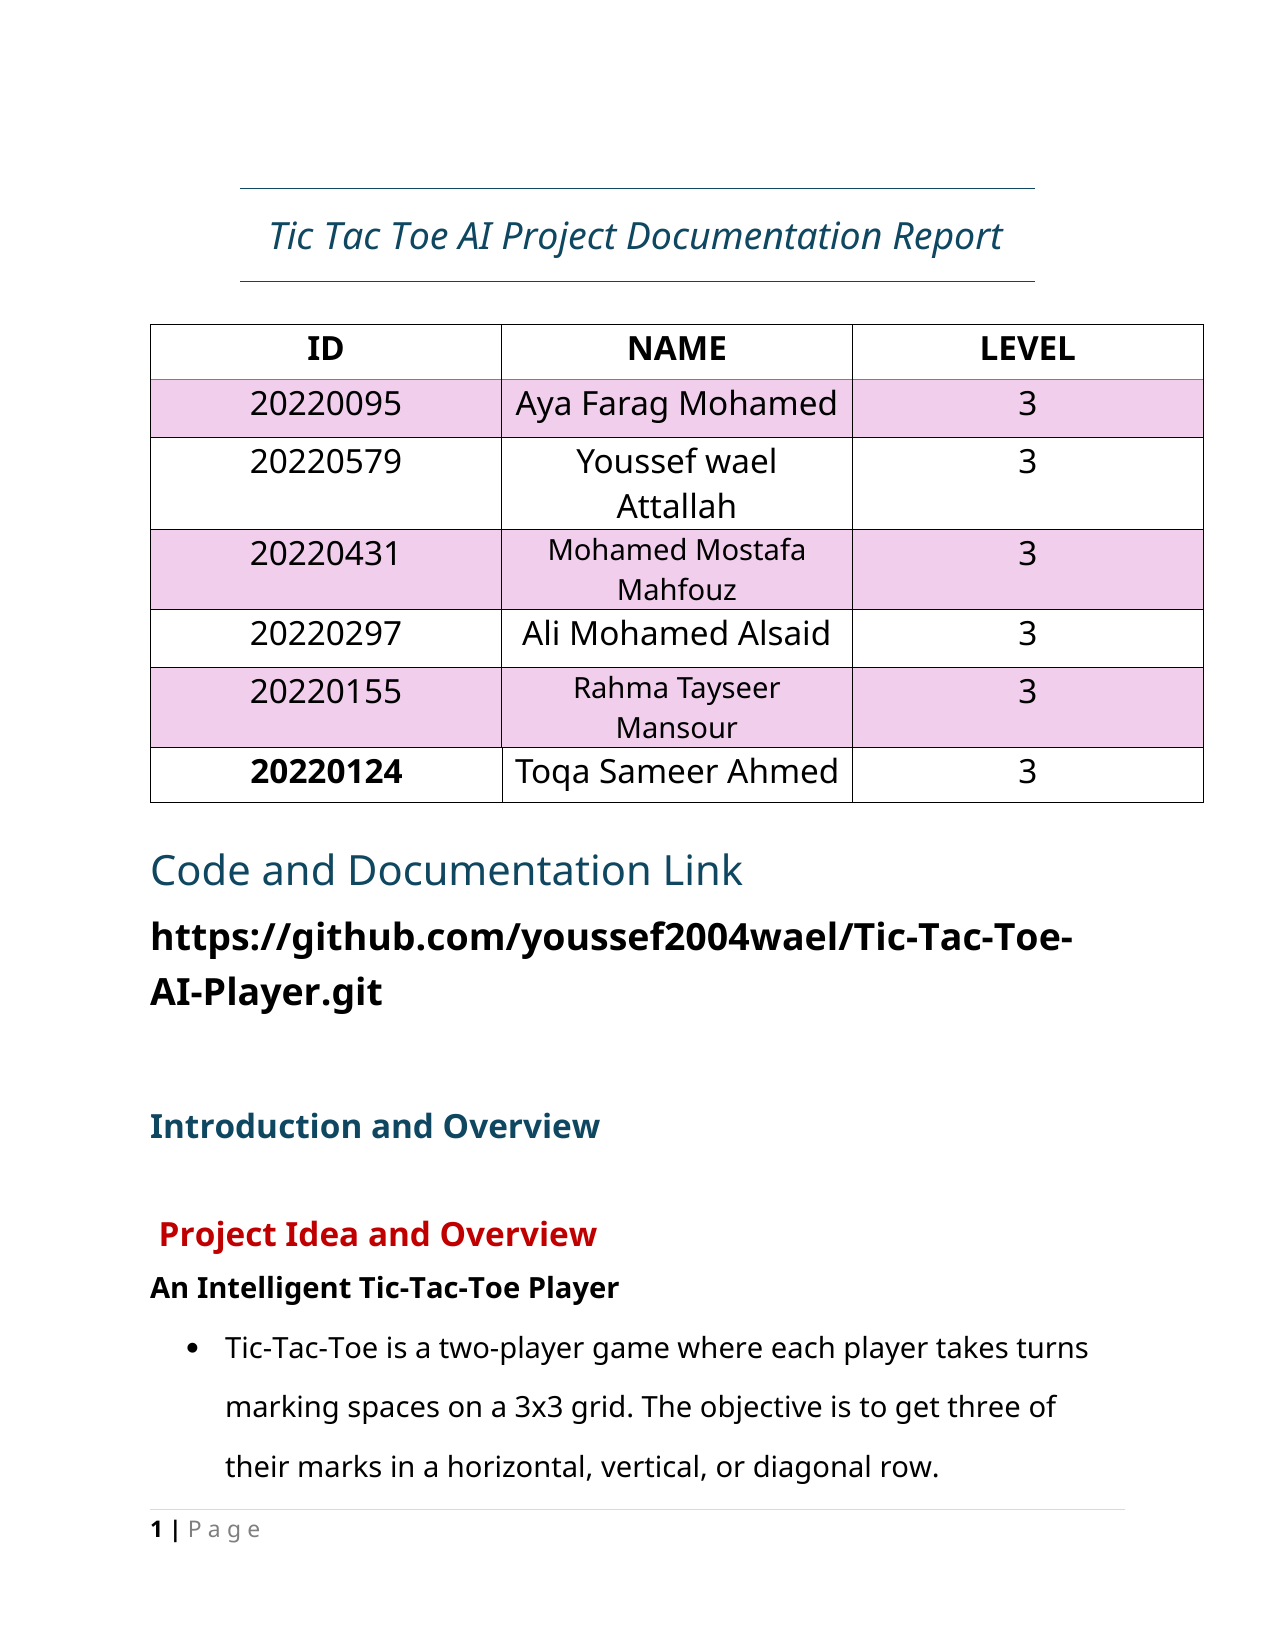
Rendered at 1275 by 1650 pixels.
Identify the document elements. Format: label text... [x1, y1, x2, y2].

table_cell 3 [853, 748, 1203, 802]
table_cell Toqa Sameer Ahmed [503, 748, 852, 802]
table_cell 20220095 [151, 380, 501, 437]
table_cell 20220297 [151, 610, 501, 667]
table_cell 3 [853, 380, 1203, 437]
subtitle Introduction and Overview [150, 1103, 1125, 1148]
table_cell 3 [853, 530, 1203, 609]
table_cell 20220431 [151, 530, 501, 609]
table_cell 3 [853, 668, 1203, 747]
table_cell 20220579 [151, 438, 501, 529]
table_cell Aya Farag Mohamed [502, 380, 852, 437]
table_header ID [151, 325, 501, 379]
list Tic-Tac-Toe is a two-player game where each player takes turns marking spaces on a 3x3 grid. The objective is to get three of their marks in a horizontal, vertical, or diagonal row. [187, 1327, 1125, 1486]
text An Intelligent Tic-Tac-Toe Player [150, 1268, 1125, 1307]
table_cell 20220155 [151, 668, 501, 747]
table_cell Youssef wael Attallah [502, 438, 852, 529]
subtitle Code and Documentation Link [150, 841, 1125, 897]
table_cell Mohamed Mostafa Mahfouz [502, 530, 852, 609]
table_cell Rahma Tayseer Mansour [502, 668, 852, 747]
text Tic Tac Toe AI Project Documentation Report [240, 189, 1035, 281]
text https://github.com/youssef2004wael/Tic-Tac-Toe-AI-Player.git [150, 910, 1125, 1016]
table_cell 3 [853, 610, 1203, 667]
table_cell Ali Mohamed Alsaid [502, 610, 852, 667]
subtitle Project Idea and Overview [150, 1211, 1125, 1256]
table_header Level [853, 325, 1203, 379]
table_cell 20220124 [151, 748, 502, 802]
table_header NAME [502, 325, 852, 379]
table_cell 3 [853, 438, 1203, 529]
